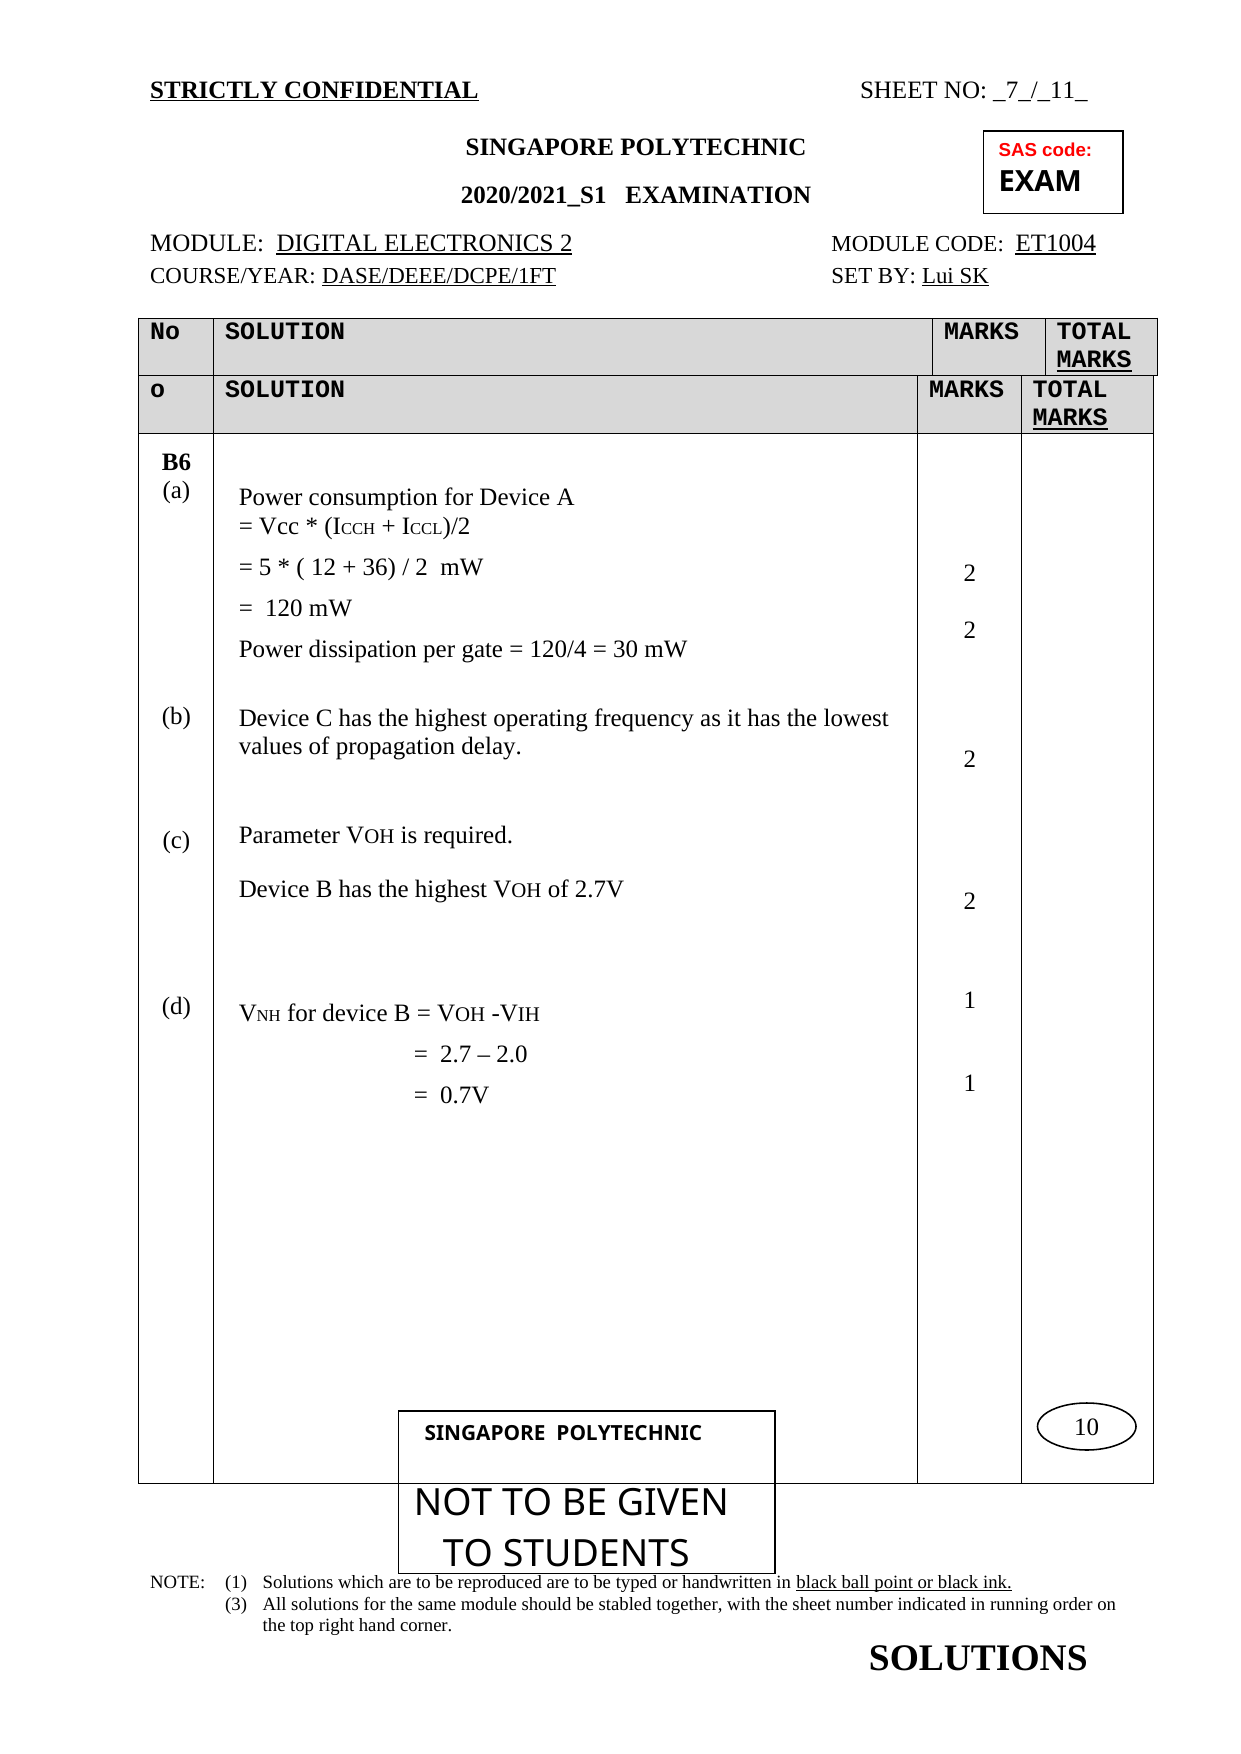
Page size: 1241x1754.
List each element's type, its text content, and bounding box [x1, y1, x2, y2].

table_header SOLUTION [214, 319, 932, 375]
table_header MARKS [933, 319, 1045, 375]
table_cell 2 2 2 2 1 1 [918, 434, 1021, 1483]
table_cell SOLUTION [214, 376, 917, 433]
table_header No [139, 319, 213, 375]
table_header TOTAL MARKS [1046, 319, 1157, 375]
table_cell 10 [1022, 434, 1153, 1483]
table_cell TOTAL MARKS [1022, 376, 1153, 433]
table_cell B6 (a) (b) (c) (d) [139, 434, 213, 1483]
table_cell MARKS [918, 376, 1021, 433]
table_cell Power consumption for Device A = Vcc * (ICCH + ICCL)/2 = 5 * ( 12 + 36) / 2 mW = 120 mW Power dissipation per gate = 120/4 = 30 mW Device C has the highest operating frequency as it has the lowest values of propagation delay. Parameter VOH is required. Device B has the highest VOH of 2.7V VNH for device B = VOH -VIH = 2.7 – 2.0 = 0.7V [214, 434, 917, 1483]
table_cell o [139, 376, 213, 433]
